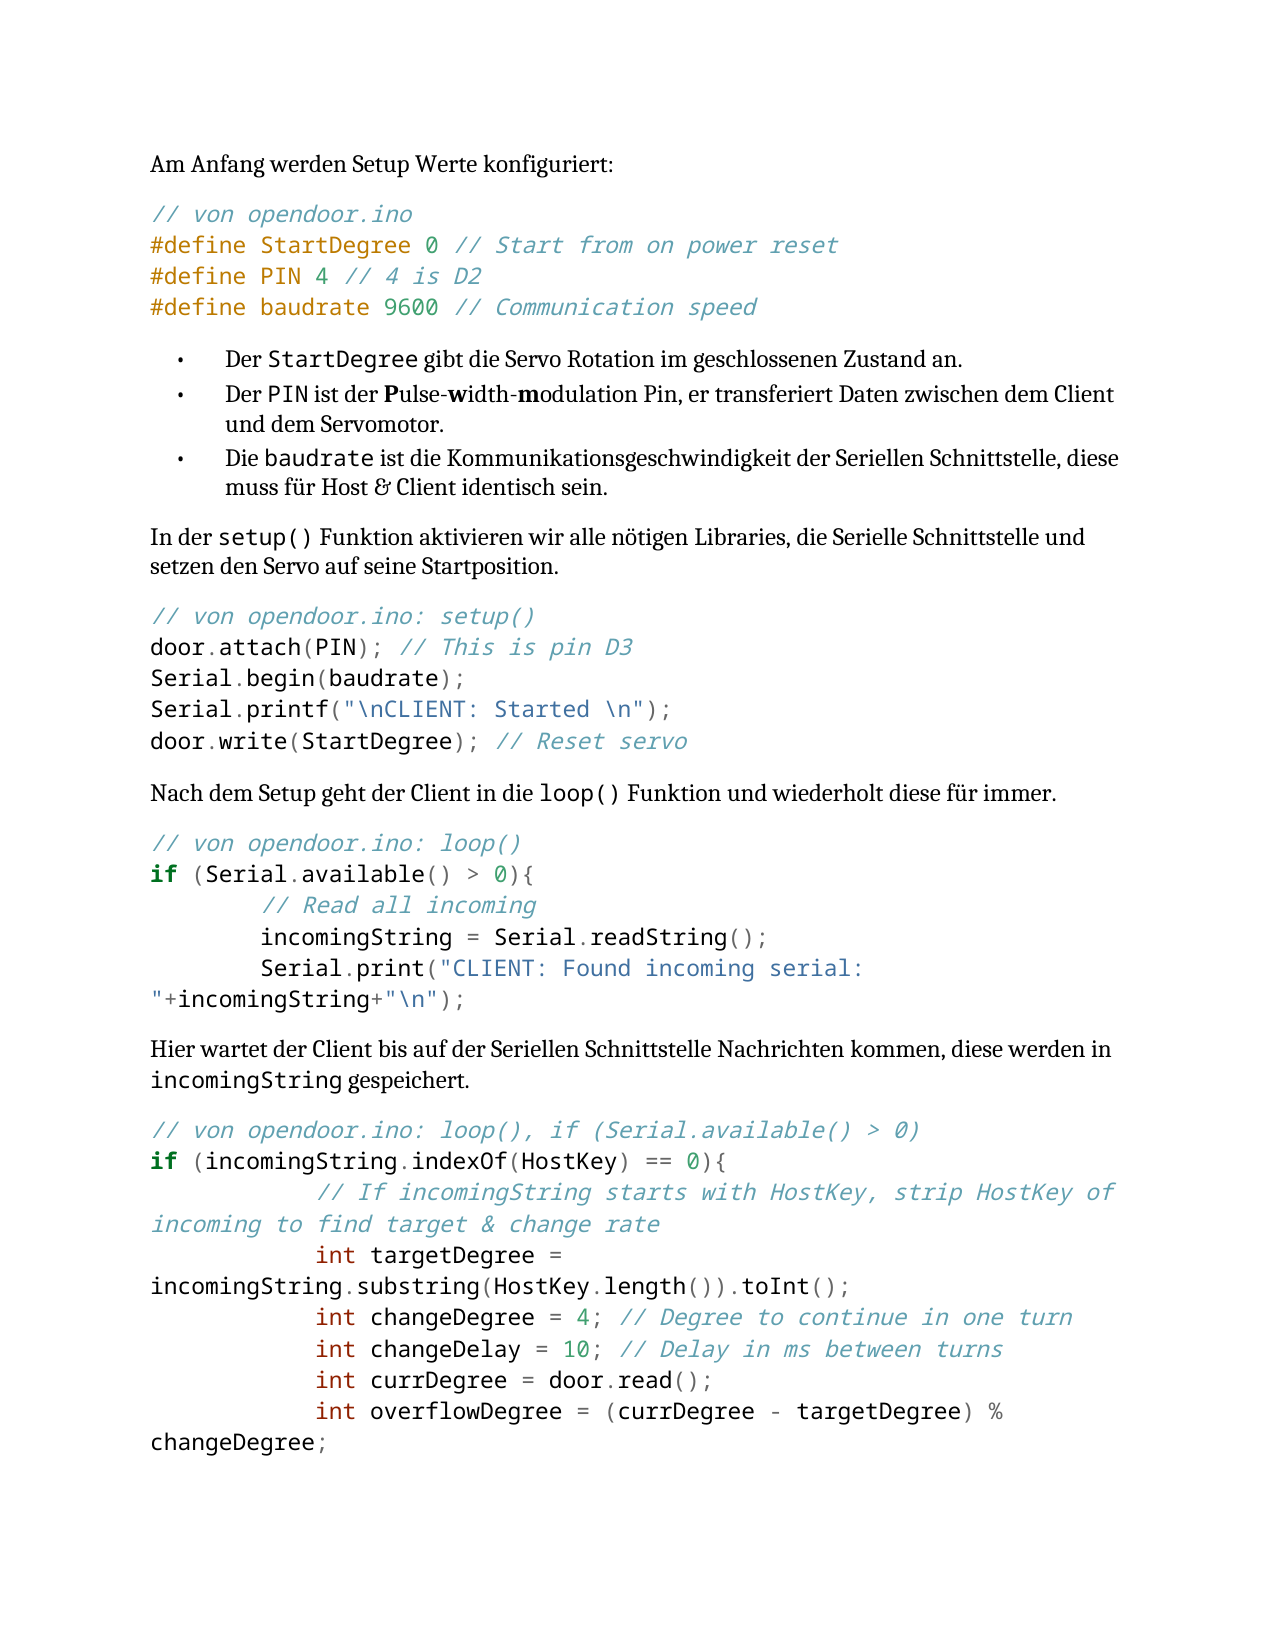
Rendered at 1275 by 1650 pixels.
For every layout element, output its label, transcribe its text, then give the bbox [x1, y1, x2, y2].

text // von opendoor.ino: setup() door.attach(PIN); // This is pin D3 Serial.begin(baudrate); Serial.printf("\nCLIENT: Started \n"); door.write(StartDegree); // Reset servo [150, 599, 1125, 756]
list Der PIN ist der Pulse-width-modulation Pin, er transferiert Daten zwischen dem Client und dem Servomotor. [175, 378, 1125, 438]
list Der StartDegree gibt die Servo Rotation im geschlossenen Zustand an. [175, 343, 1125, 374]
list Die baudrate ist die Kommunikationsgeschwindigkeit der Seriellen Schnittstelle, diese muss für Host & Client identisch sein. [175, 442, 1125, 502]
text Nach dem Setup geht der Client in die loop() Funktion und wiederholt diese für immer. [150, 777, 1125, 808]
text Am Anfang werden Setup Werte konfiguriert: [150, 150, 1125, 179]
text Hier wartet der Client bis auf der Seriellen Schnittstelle Nachrichten kommen, diese werden in incomingString gespeichert. [150, 1035, 1125, 1095]
text In der setup() Funktion aktivieren wir alle nötigen Libraries, die Serielle Schnittstelle und setzen den Servo auf seine Startposition. [150, 521, 1125, 581]
text // von opendoor.ino: loop() if (Serial.available() > 0){ // Read all incoming incomingString = Serial.readString(); Serial.print("CLIENT: Found incoming serial: "+incomingString+"\n"); [150, 827, 1125, 1014]
text // von opendoor.ino #define StartDegree 0 // Start from on power reset #define PIN 4 // 4 is D2 #define baudrate 9600 // Communication speed [150, 197, 1125, 322]
